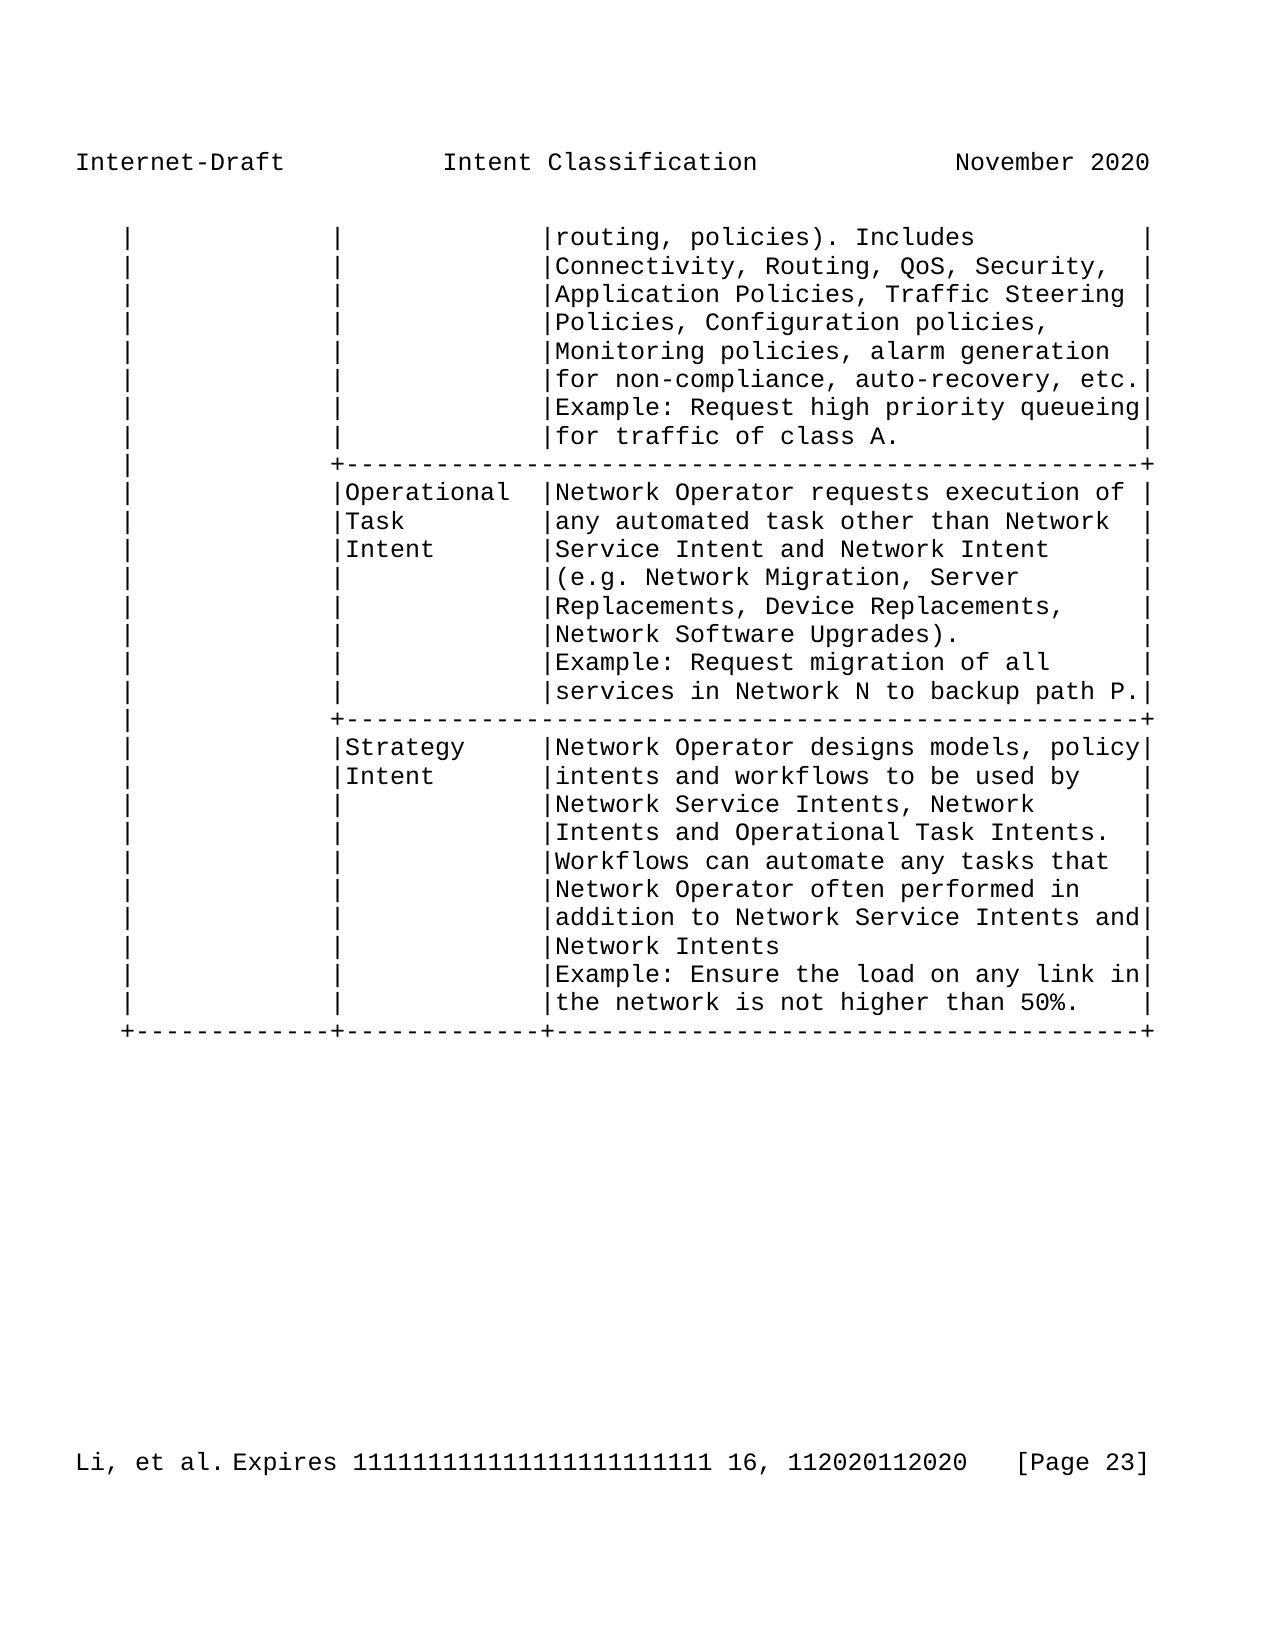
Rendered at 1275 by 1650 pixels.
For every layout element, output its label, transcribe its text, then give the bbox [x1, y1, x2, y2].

text | | |Intents and Operational Task Intents. | [75, 820, 1168, 848]
text | | |Network Operator often performed in | [75, 877, 1168, 905]
text | | |Monitoring policies, alarm generation | [75, 338, 1168, 367]
text | | |addition to Network Service Intents and| [75, 905, 1168, 933]
text | | |routing, policies). Includes | [75, 225, 1168, 253]
text | | |for traffic of class A. | [75, 423, 1168, 452]
text | |Intent |Service Intent and Network Intent | [75, 537, 1168, 565]
text | | |Network Service Intents, Network | [75, 792, 1168, 820]
text | | |services in Network N to backup path P.| [75, 678, 1168, 707]
text | | |Application Policies, Traffic Steering | [75, 282, 1168, 310]
text | | |Connectivity, Routing, QoS, Security, | [75, 253, 1168, 282]
text | |Operational |Network Operator requests execution of | [75, 480, 1168, 508]
text | +-----------------------------------------------------+ [75, 452, 1168, 480]
text | |Intent |intents and workflows to be used by | [75, 763, 1168, 792]
text | +-----------------------------------------------------+ [75, 707, 1168, 735]
text | | |Network Software Upgrades). | [75, 622, 1168, 650]
text | |Strategy |Network Operator designs models, policy| [75, 735, 1168, 763]
text | | |Example: Request migration of all | [75, 650, 1168, 678]
text +-------------+-------------+---------------------------------------+ [75, 1018, 1168, 1047]
text | | |Workflows can automate any tasks that | [75, 848, 1168, 877]
text | | |for non-compliance, auto-recovery, etc.| [75, 367, 1168, 395]
text | | |Network Intents | [75, 933, 1168, 962]
text | | |Example: Ensure the load on any link in| [75, 962, 1168, 990]
text | | |the network is not higher than 50%. | [75, 990, 1168, 1018]
text | | |Policies, Configuration policies, | [75, 310, 1168, 338]
text | |Task |any automated task other than Network | [75, 508, 1168, 537]
text | | |Example: Request high priority queueing| [75, 395, 1168, 423]
text | | |(e.g. Network Migration, Server | [75, 565, 1168, 593]
text | | |Replacements, Device Replacements, | [75, 593, 1168, 622]
